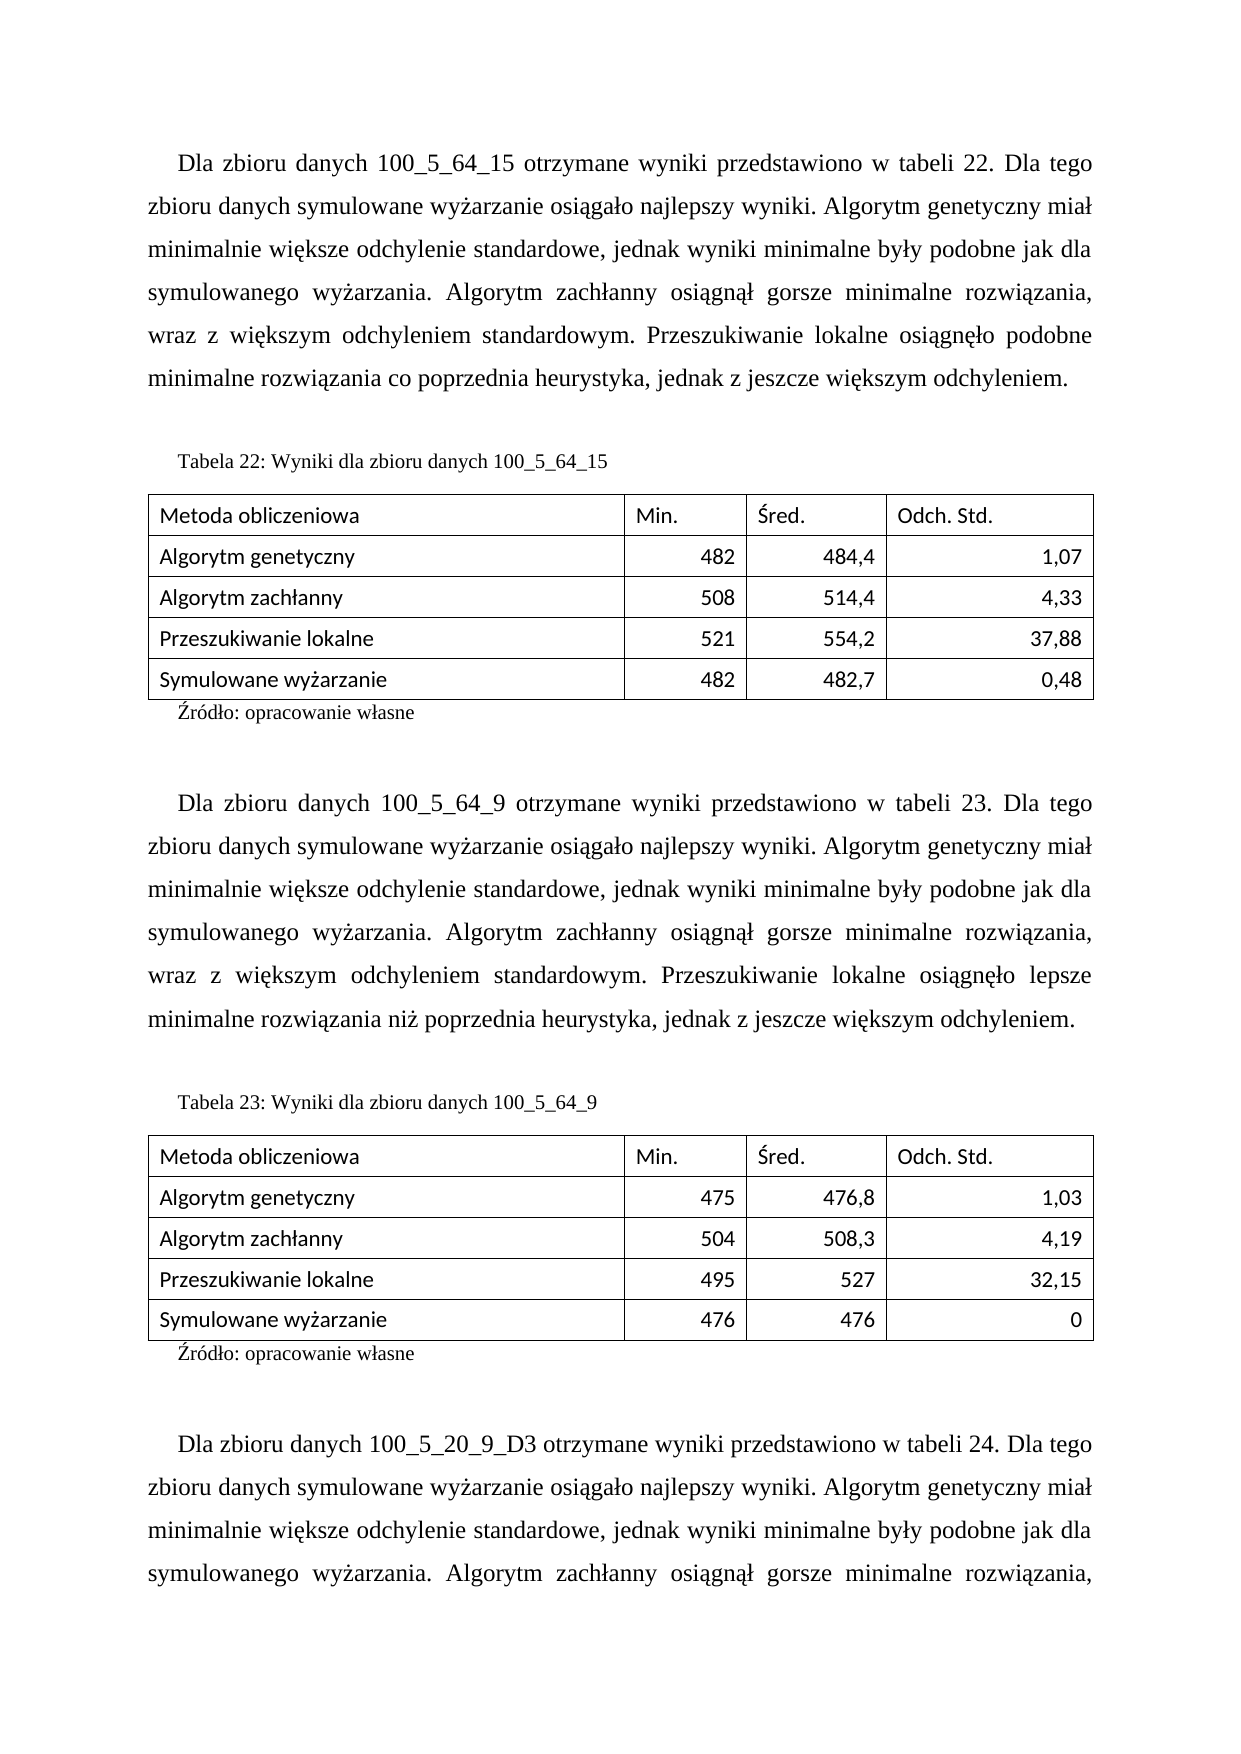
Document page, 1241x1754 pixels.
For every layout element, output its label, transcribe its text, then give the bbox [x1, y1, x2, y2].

table_cell 0,48 [887, 659, 1093, 699]
table_cell Algorytm genetyczny [149, 536, 624, 576]
table_cell 508 [625, 577, 746, 617]
table_cell 514,4 [747, 577, 886, 617]
table_header Metoda obliczeniowa [149, 495, 624, 535]
table_cell 476 [625, 1300, 746, 1339]
table_cell 475 [625, 1177, 746, 1217]
table_cell Algorytm genetyczny [149, 1177, 624, 1217]
table_cell 4,19 [887, 1218, 1093, 1258]
table_cell Symulowane wyżarzanie [149, 1300, 624, 1339]
text Źródło: opracowanie własne [148, 1341, 1093, 1365]
table_cell 32,15 [887, 1259, 1093, 1299]
table_cell 482 [625, 536, 746, 576]
table_cell 0 [887, 1300, 1093, 1339]
table_cell 484,4 [747, 536, 886, 576]
table_header Śred. [747, 1136, 886, 1176]
table_cell 527 [747, 1259, 886, 1299]
table_cell Przeszukiwanie lokalne [149, 618, 624, 658]
text Tabela 22: Wyniki dla zbioru danych 100_5_64_15 [148, 449, 1093, 473]
table_cell 476,8 [747, 1177, 886, 1217]
text Tabela 23: Wyniki dla zbioru danych 100_5_64_9 [148, 1090, 1093, 1114]
table_cell Algorytm zachłanny [149, 1218, 624, 1258]
table_cell 554,2 [747, 618, 886, 658]
table_cell 1,03 [887, 1177, 1093, 1217]
table_cell 482 [625, 659, 746, 699]
table_header Odch. Std. [887, 495, 1093, 535]
table_cell Symulowane wyżarzanie [149, 659, 624, 699]
table_cell Algorytm zachłanny [149, 577, 624, 617]
table_header Odch. Std. [887, 1136, 1093, 1176]
table_header Metoda obliczeniowa [149, 1136, 624, 1176]
table_cell 1,07 [887, 536, 1093, 576]
table_cell 508,3 [747, 1218, 886, 1258]
table_header Min. [625, 495, 746, 535]
table_cell 521 [625, 618, 746, 658]
table_header Śred. [747, 495, 886, 535]
table_cell 4,33 [887, 577, 1093, 617]
table_cell 37,88 [887, 618, 1093, 658]
text Dla zbioru danych 100_5_64_9 otrzymane wyniki przedstawiono w tabeli 23. Dla tego zbioru danych symulowane wyżarzanie osiągało najlepszy wyniki. Algorytm genetyczny miał minimalnie większe odchylenie standardowe, jednak wyniki minimalne były podobne jak dla symulowanego wyżarzania. Algorytm zachłanny osiągnął gorsze minimalne rozwiązania, wraz z większym odchyleniem standardowym. Przeszukiwanie lokalne osiągnęło lepsze minimalne rozwiązania niż poprzednia heurystyka, jednak z jeszcze większym odchyleniem. [148, 788, 1093, 1032]
table_cell Przeszukiwanie lokalne [149, 1259, 624, 1299]
table_cell 504 [625, 1218, 746, 1258]
text Źródło: opracowanie własne [148, 700, 1093, 724]
table_header Min. [625, 1136, 746, 1176]
table_cell 476 [747, 1300, 886, 1339]
table_cell 482,7 [747, 659, 886, 699]
table_cell 495 [625, 1259, 746, 1299]
